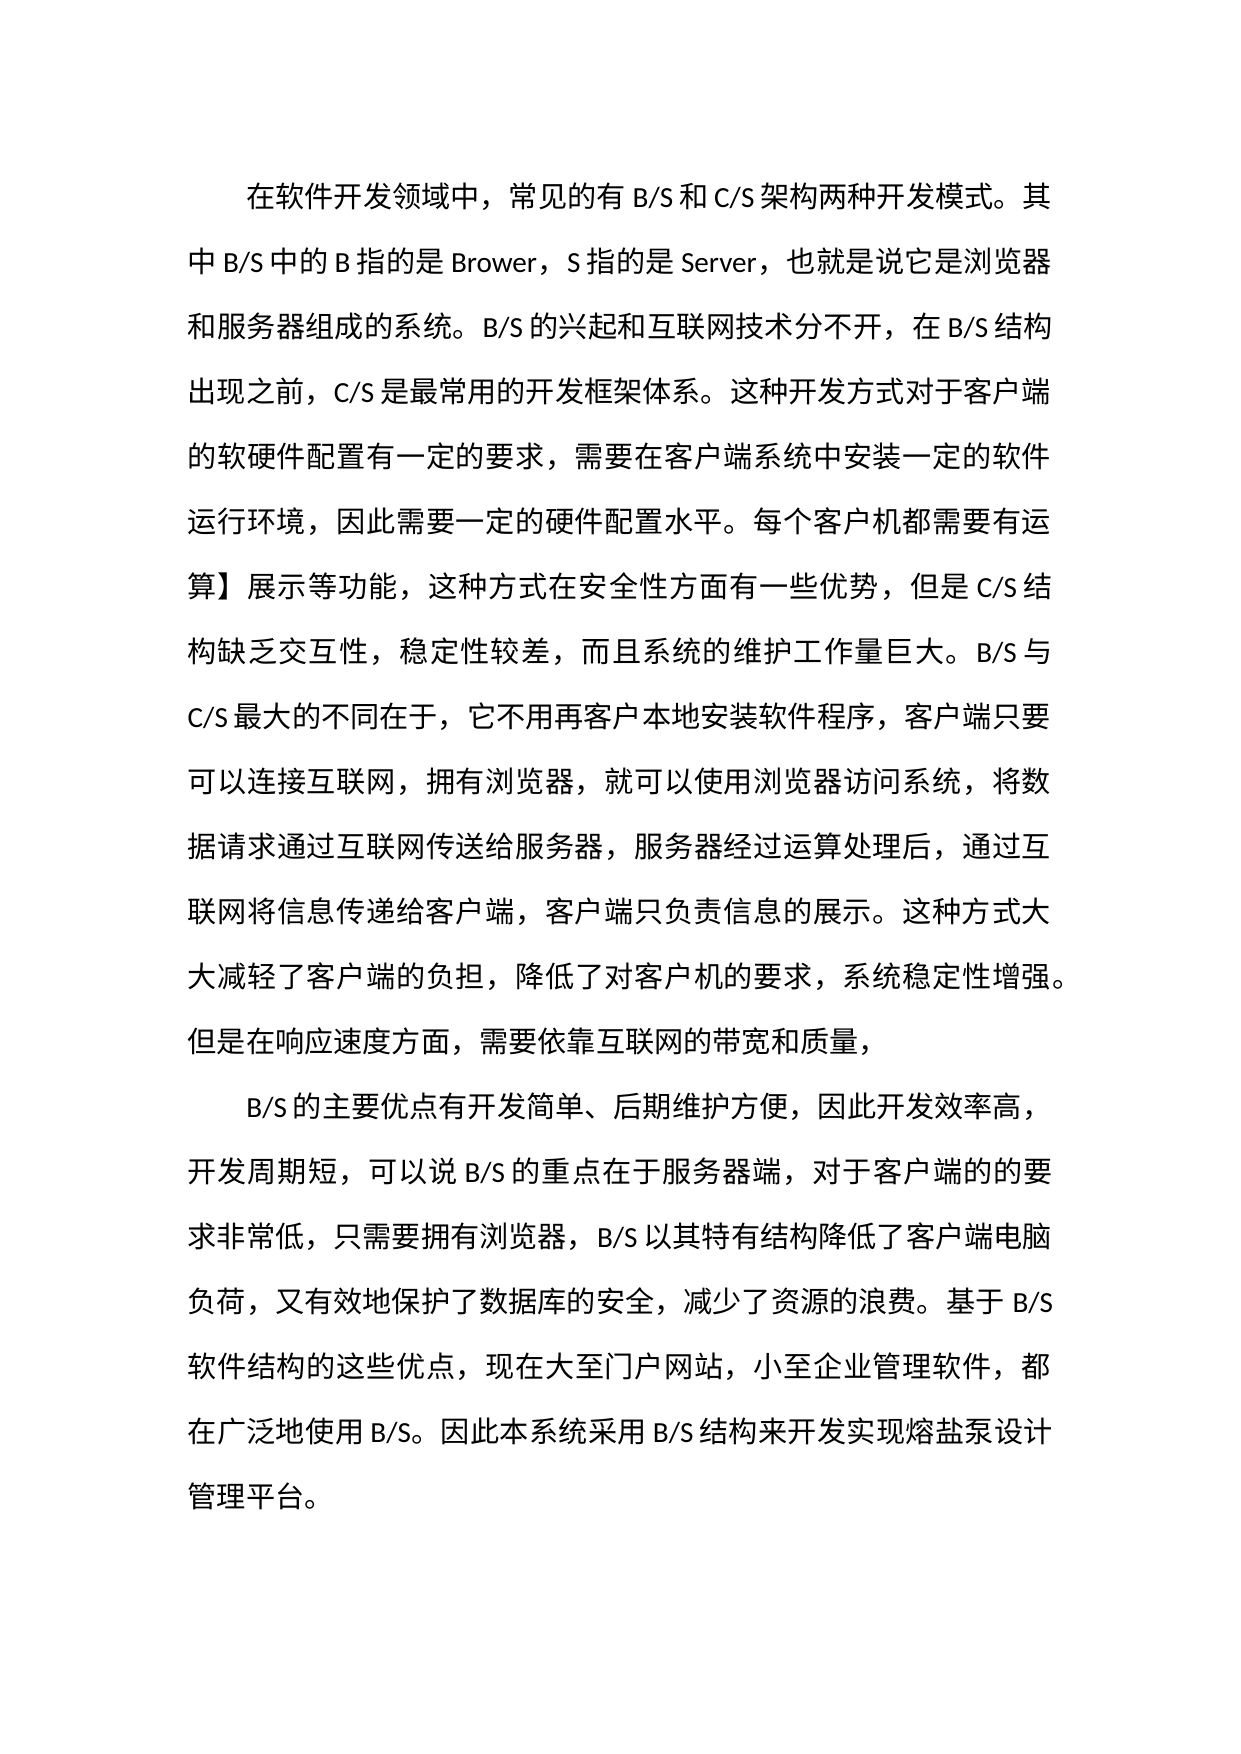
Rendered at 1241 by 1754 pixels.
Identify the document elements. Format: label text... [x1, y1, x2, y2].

text 在软件开发领域中，常见的有B/S和C/S架构两种开发模式。其中B/S中的B指的是Brower，S指的是Server，也就是说它是浏览器和服务器组成的系统。B/S的兴起和互联网技术分不开，在B/S结构出现之前，C/S是最常用的开发框架体系。这种开发方式对于客户端的软硬件配置有一定的要求，需要在客户端系统中安装一定的软件运行环境，因此需要一定的硬件配置水平。每个客户机都需要有运算】展示等功能，这种方式在安全性方面有一些优势，但是C/S结构缺乏交互性，稳定性较差，而且系统的维护工作量巨大。B/S与C/S最大的不同在于，它不用再客户本地安装软件程序，客户端只要可以连接互联网，拥有浏览器，就可以使用浏览器访问系统，将数据请求通过互联网传送给服务器，服务器经过运算处理后，通过互联网将信息传递给客户端，客户端只负责信息的展示。这种方式大大减轻了客户端的负担，降低了对客户机的要求，系统稳定性增强。但是在响应速度方面，需要依靠互联网的带宽和质量， [187, 162, 1053, 1072]
text B/S的主要优点有开发简单、后期维护方便，因此开发效率高，开发周期短，可以说B/S的重点在于服务器端，对于客户端的的要求非常低，只需要拥有浏览器，B/S以其特有结构降低了客户端电脑负荷，又有效地保护了数据库的安全，减少了资源的浪费。基于B/S软件结构的这些优点，现在大至门户网站，小至企业管理软件，都在广泛地使用B/S。因此本系统采用B/S结构来开发实现熔盐泵设计管理平台。 [187, 1072, 1053, 1527]
